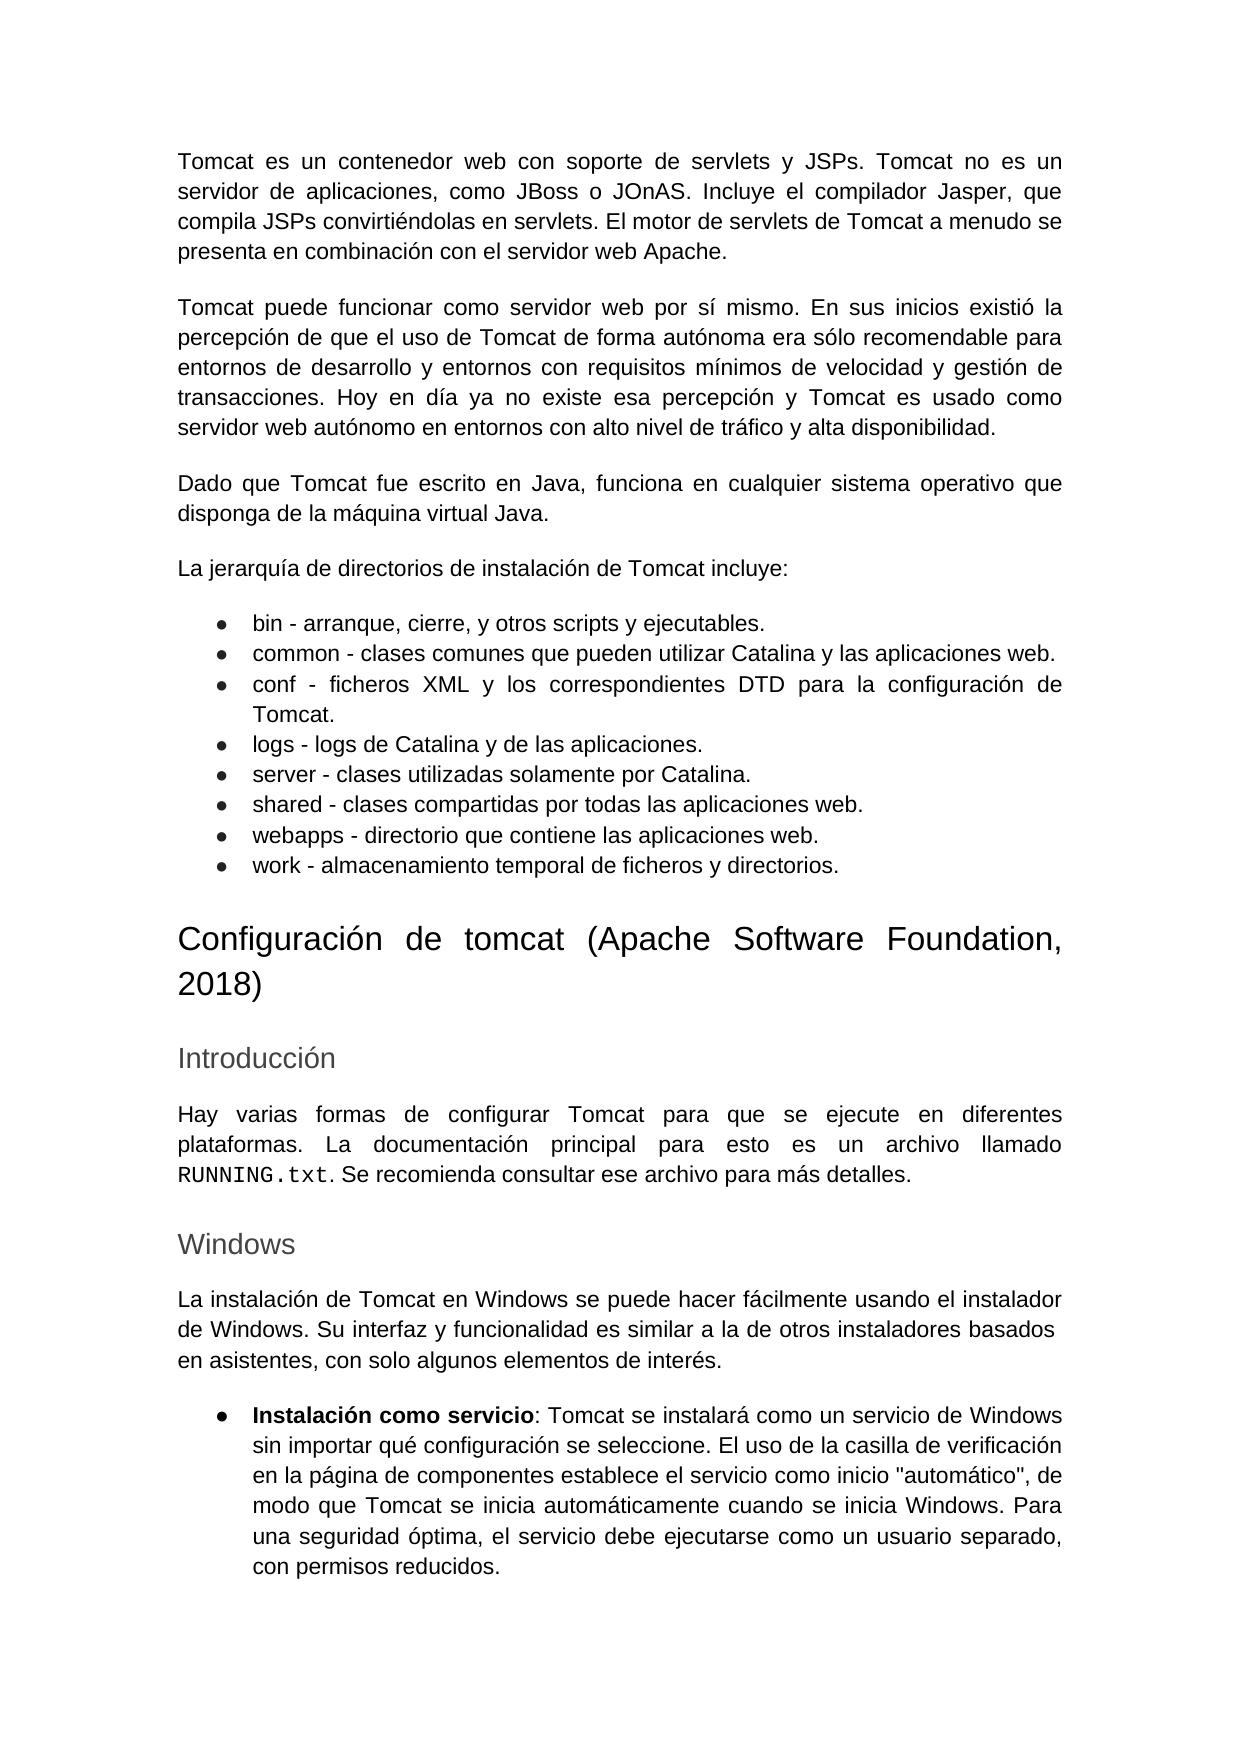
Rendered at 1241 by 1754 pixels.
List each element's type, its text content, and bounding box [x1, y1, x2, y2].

list work - almacenamiento temporal de ficheros y directorios. [215, 852, 1063, 878]
text La instalación de Tomcat en Windows se puede hacer fácilmente usando el instalador de Windows. Su interfaz y funcionalidad es similar a la de otros instaladores basados ​​en asistentes, con solo algunos elementos de interés. [177, 1286, 1063, 1373]
list logs - logs de Catalina y de las aplicaciones. [215, 731, 1063, 757]
list webapps - directorio que contiene las aplicaciones web. [215, 822, 1063, 848]
subtitle Configuración de tomcat [177, 919, 1063, 1002]
subtitle Introducción [177, 1041, 1063, 1075]
subtitle Windows [177, 1227, 1063, 1260]
text Hay varias formas de configurar Tomcat para que se ejecute en diferentes plataformas. La documentación principal para esto es un archivo llamado RUNNING.txt. Se recomienda consultar ese archivo para más detalles. [177, 1101, 1063, 1189]
list common - clases comunes que pueden utilizar Catalina y las aplicaciones web. [215, 640, 1063, 667]
text Tomcat puede funcionar como servidor web por sí mismo. En sus inicios existió la percepción de que el uso de Tomcat de forma autónoma era sólo recomendable para entornos de desarrollo y entornos con requisitos mínimos de velocidad y gestión de transacciones. Hoy en día ya no existe esa percepción y Tomcat es usado como servidor web autónomo en entornos con alto nivel de tráfico y alta disponibilidad. [177, 293, 1063, 441]
list Instalación como servicio: Tomcat se instalará como un servicio de Windows sin importar qué configuración se seleccione. El uso de la casilla de verificación en la página de componentes establece el servicio como inicio "automático", de modo que Tomcat se inicia automáticamente cuando se inicia Windows. Para una seguridad óptima, el servicio debe ejecutarse como un usuario separado, con permisos reducidos. [215, 1402, 1063, 1579]
text La jerarquía de directorios de instalación de Tomcat incluye: [177, 555, 1063, 581]
list shared - clases compartidas por todas las aplicaciones web. [215, 791, 1063, 818]
text Dado que Tomcat fue escrito en Java, funciona en cualquier sistema operativo que disponga de la máquina virtual Java. [177, 469, 1063, 526]
list conf - ficheros XML y los correspondientes DTD para la configuración de Tomcat. [215, 671, 1063, 727]
text Tomcat es un contenedor web con soporte de servlets y JSPs. Tomcat no es un servidor de aplicaciones, como JBoss o JOnAS. Incluye el compilador Jasper, que compila JSPs convirtiéndolas en servlets. El motor de servlets de Tomcat a menudo se presenta en combinación con el servidor web Apache. [177, 148, 1063, 264]
list server - clases utilizadas solamente por Catalina. [215, 761, 1063, 787]
list bin - arranque, cierre, y otros scripts y ejecutables. [215, 610, 1063, 636]
